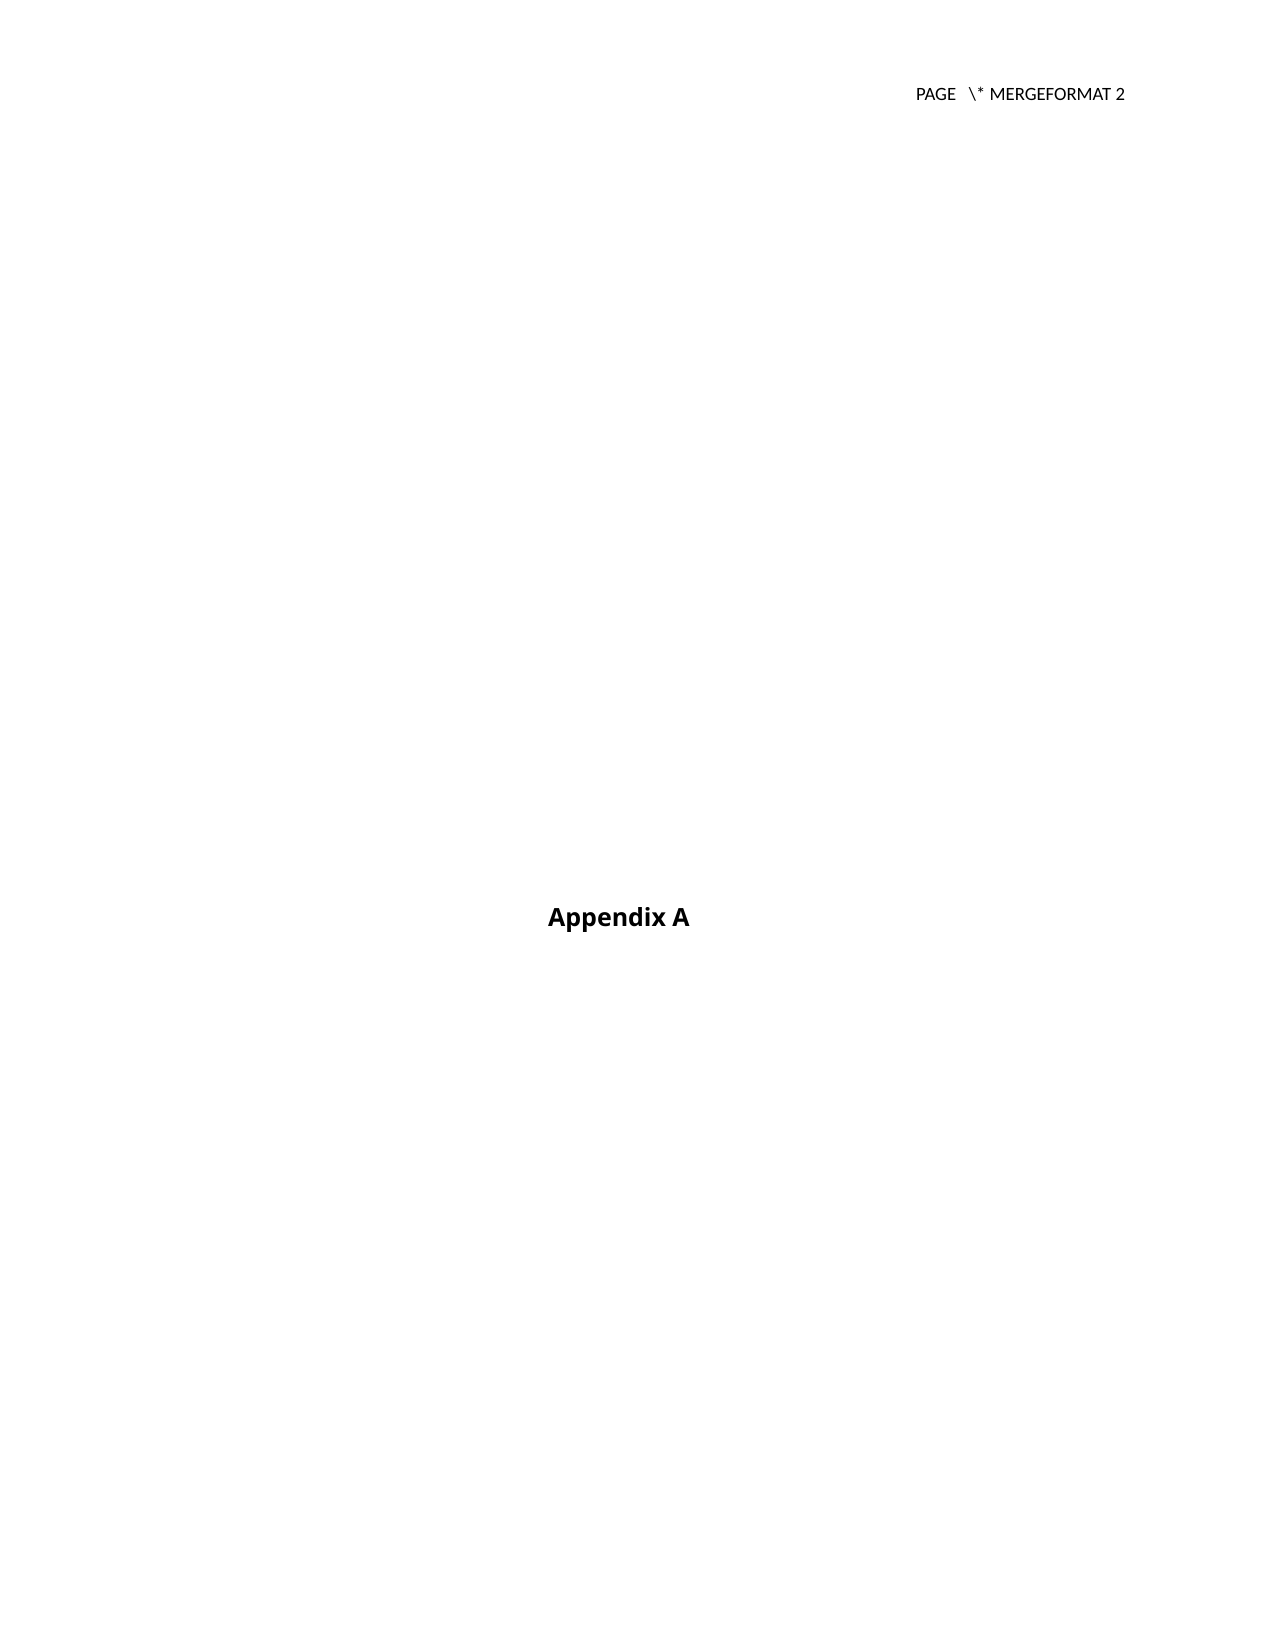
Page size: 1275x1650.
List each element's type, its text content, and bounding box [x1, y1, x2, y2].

text Appendix A [112, 899, 1125, 933]
